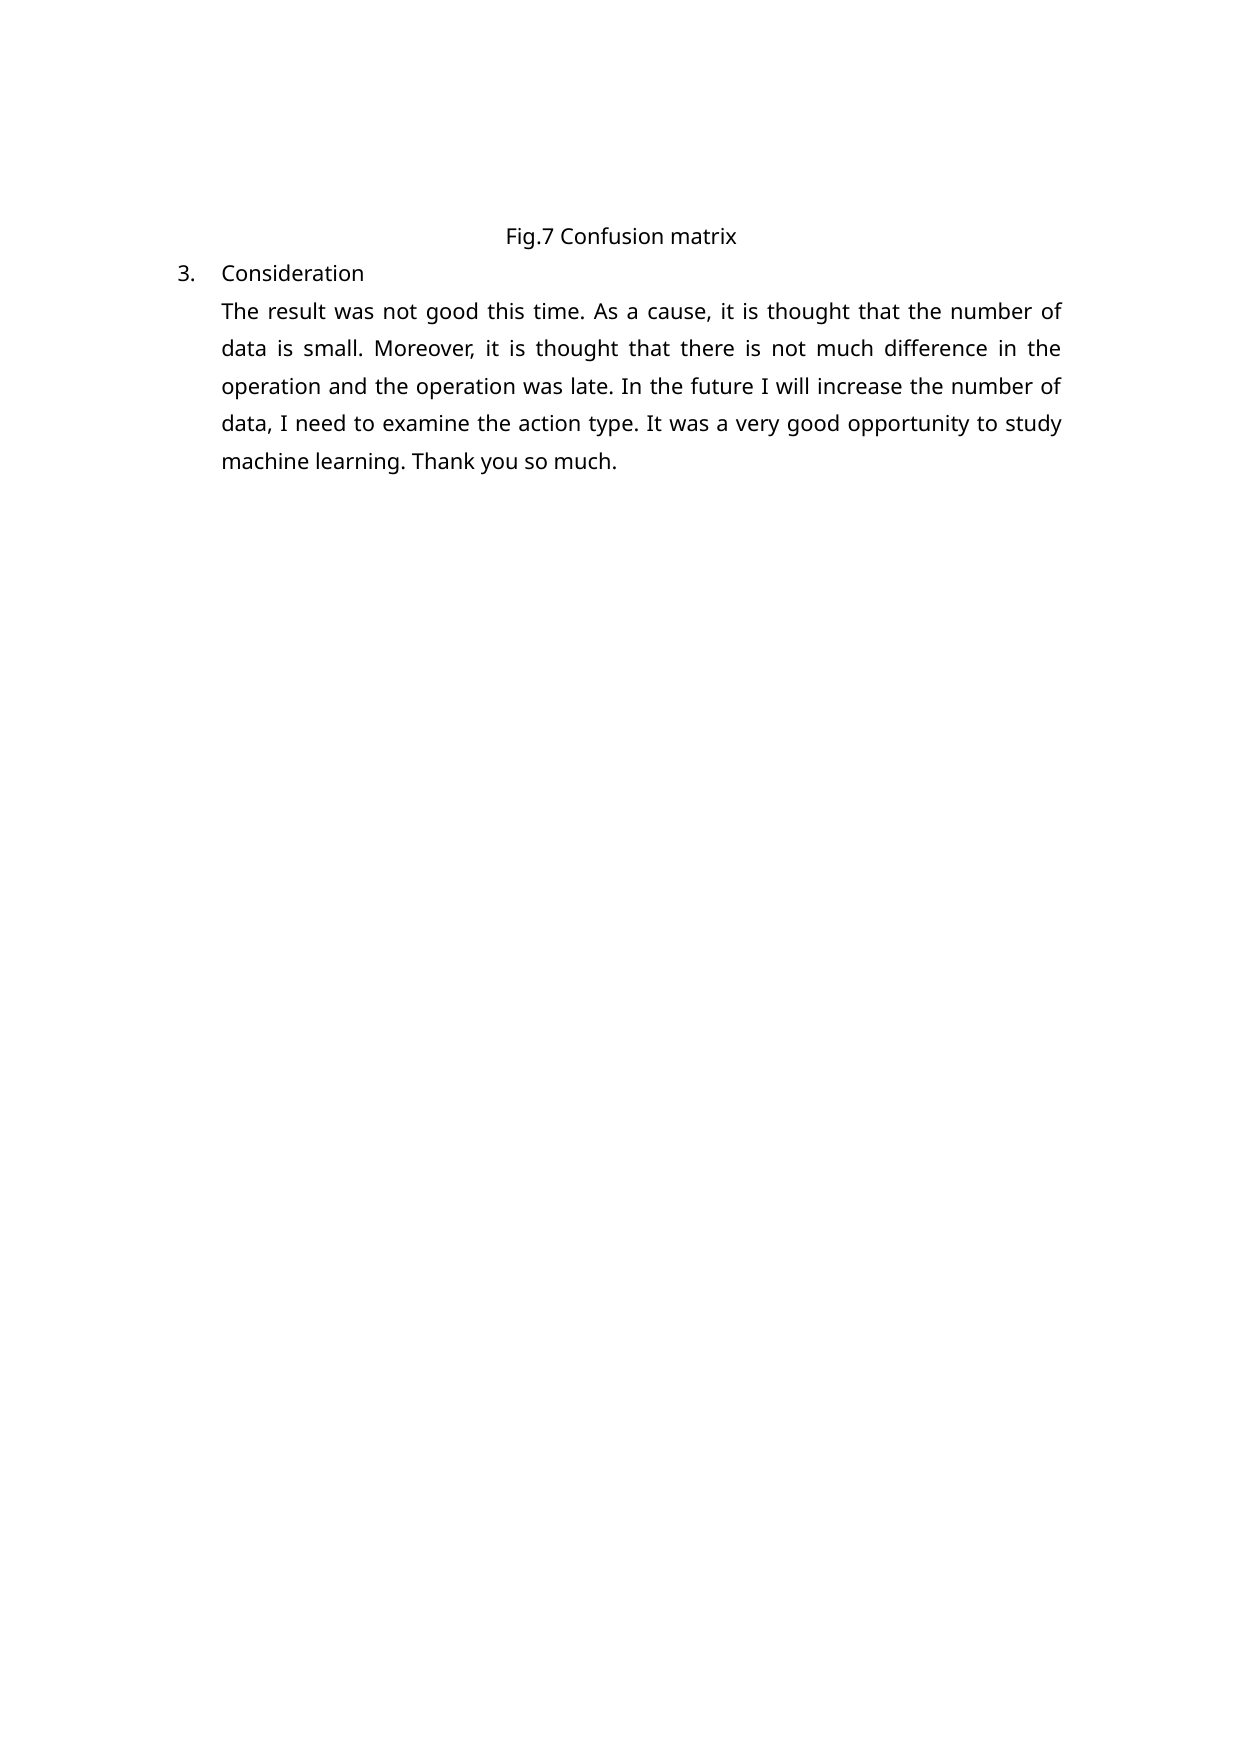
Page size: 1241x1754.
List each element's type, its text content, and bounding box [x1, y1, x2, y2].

list The result was not good this time. As a cause, it is thought that the number of data is small. Moreover, it is thought that there is not much difference in the operation and the operation was late. In the future I will increase the number of data, I need to examine the action type. It was a very good opportunity to study machine learning. Thank you so much. [221, 292, 1063, 479]
text Fig.7 Confusion matrix [177, 217, 1063, 254]
list Consideration [177, 254, 1063, 292]
